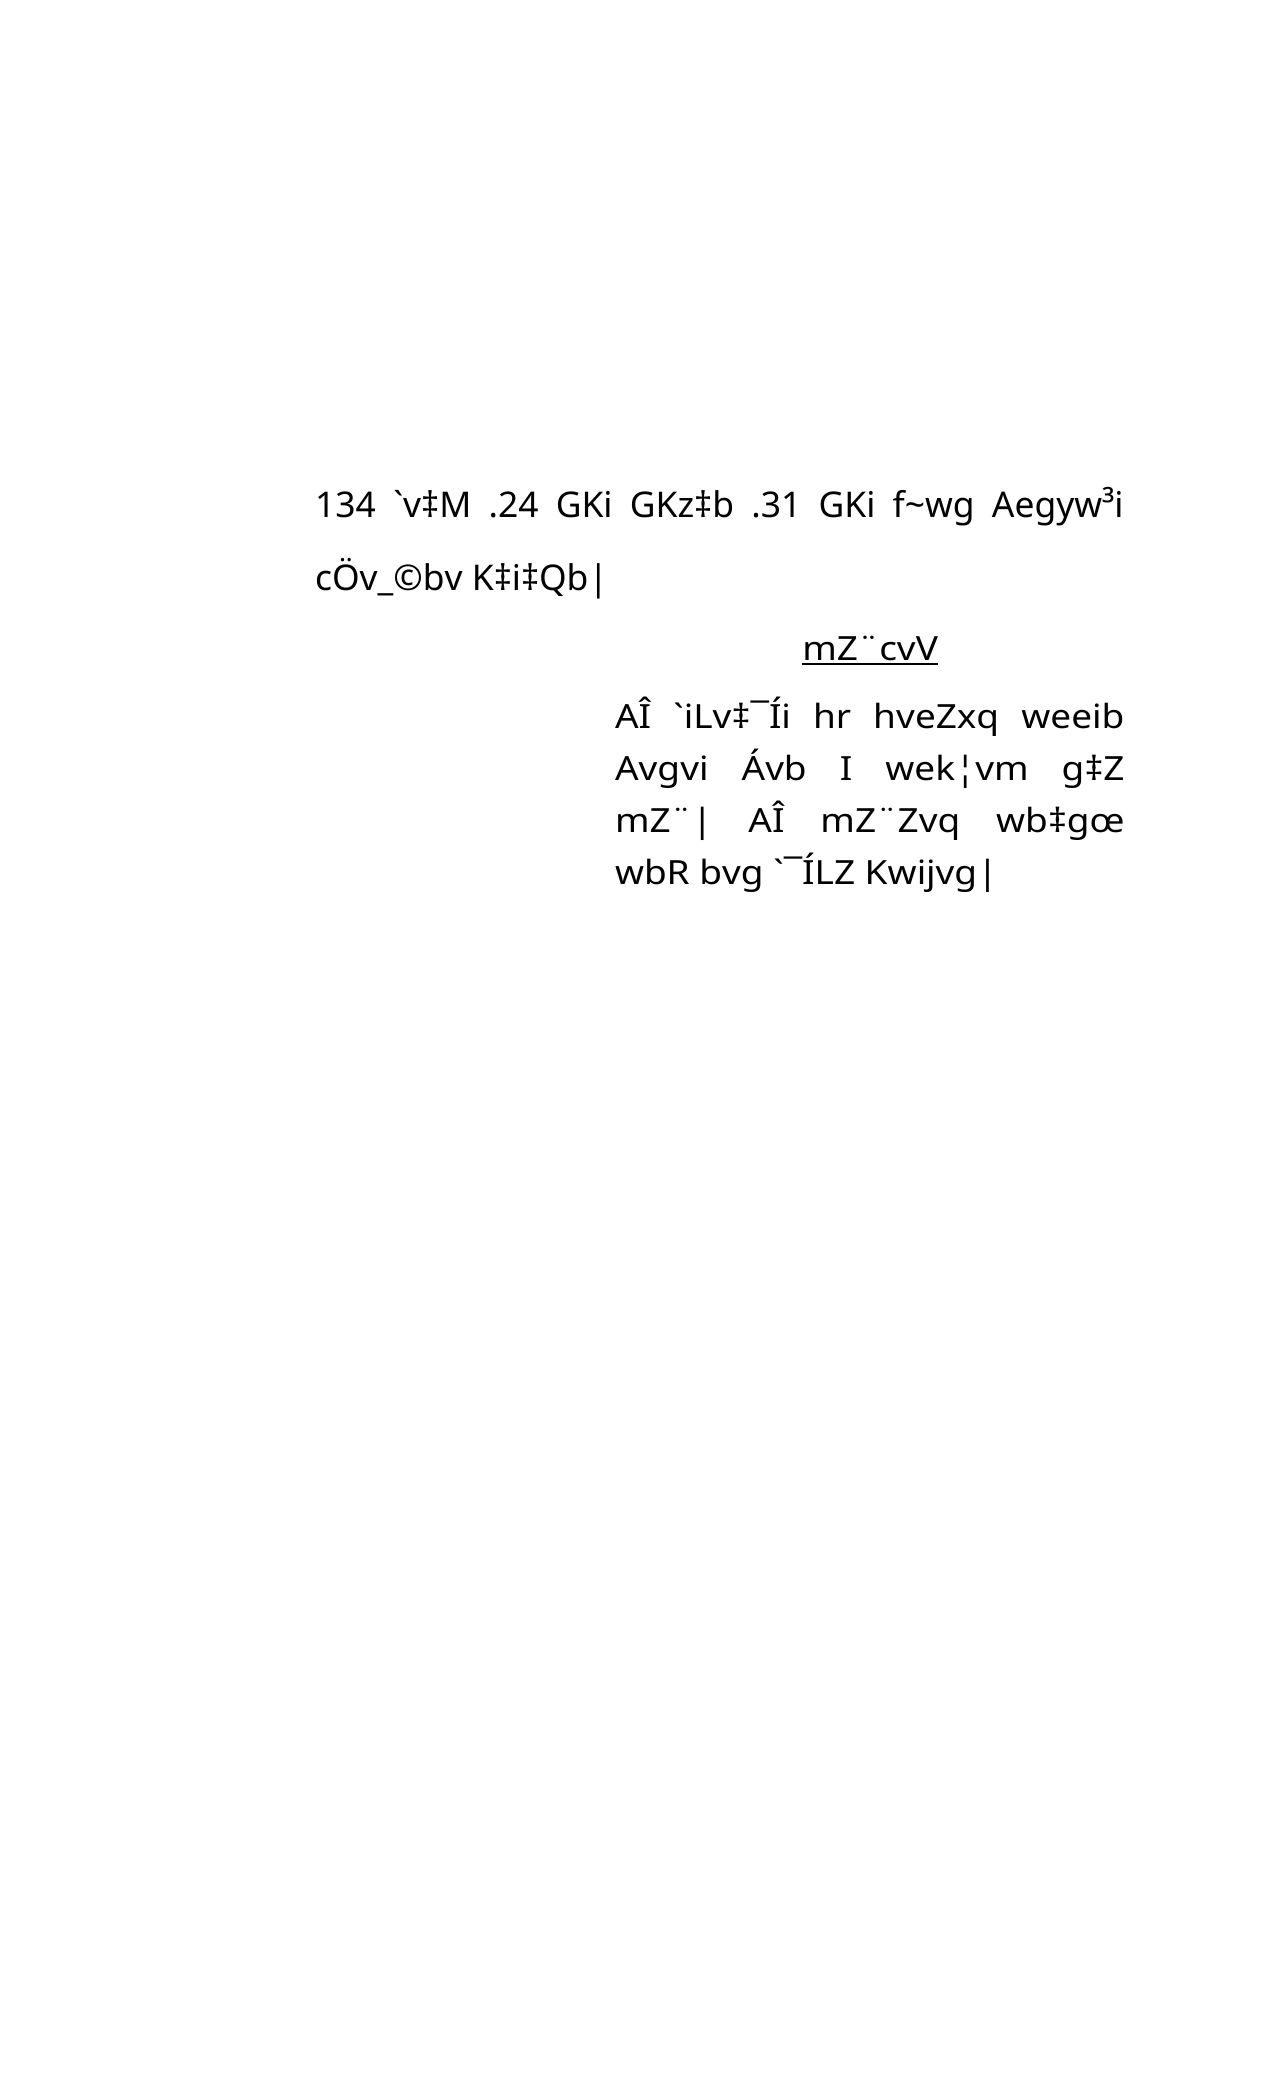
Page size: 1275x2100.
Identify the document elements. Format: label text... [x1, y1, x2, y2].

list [277, 480, 1125, 601]
text AÎ `iLv‡¯Íi hr hveZxq weeib Avgvi Ávb I wek¦vm g‡Z mZ¨| AÎ mZ¨Zvq wb‡gœ wbR bvg `¯ÍLZ Kwijvg| [615, 693, 1125, 895]
text mZ¨cvV [615, 624, 1125, 670]
